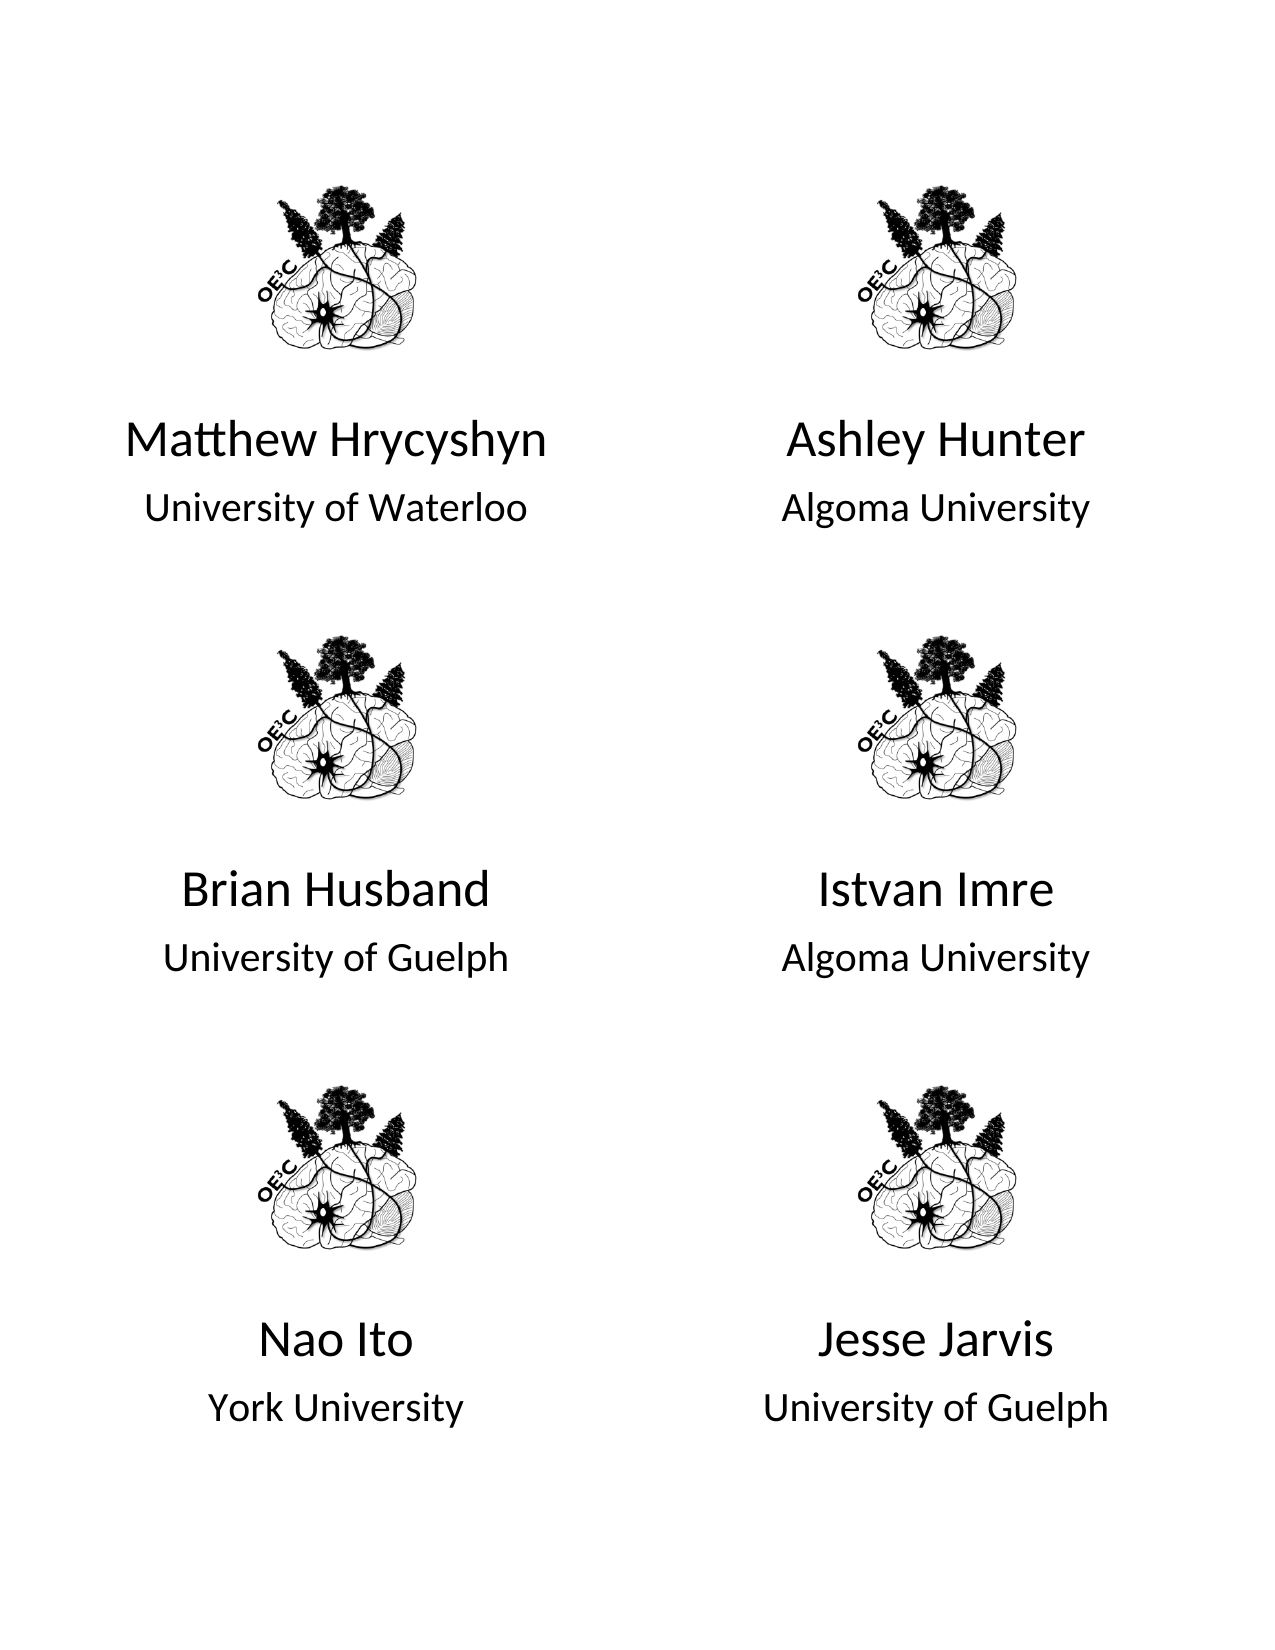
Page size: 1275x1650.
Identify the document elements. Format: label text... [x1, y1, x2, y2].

picture [830, 629, 1042, 844]
picture [830, 179, 1042, 394]
picture [830, 1079, 1042, 1294]
table_cell Jesse Jarvis University of Guelph [636, 1050, 1236, 1500]
table_cell Brian Husband University of Guelph [36, 600, 636, 1050]
table_header Matthew Hrycyshyn University of Waterloo [36, 150, 636, 600]
picture [230, 629, 442, 844]
picture [230, 1079, 442, 1294]
picture [230, 179, 442, 394]
table_cell Nao Ito York University [36, 1050, 636, 1500]
table_cell Istvan Imre Algoma University [636, 600, 1236, 1050]
table_header Ashley Hunter Algoma University [636, 150, 1236, 600]
